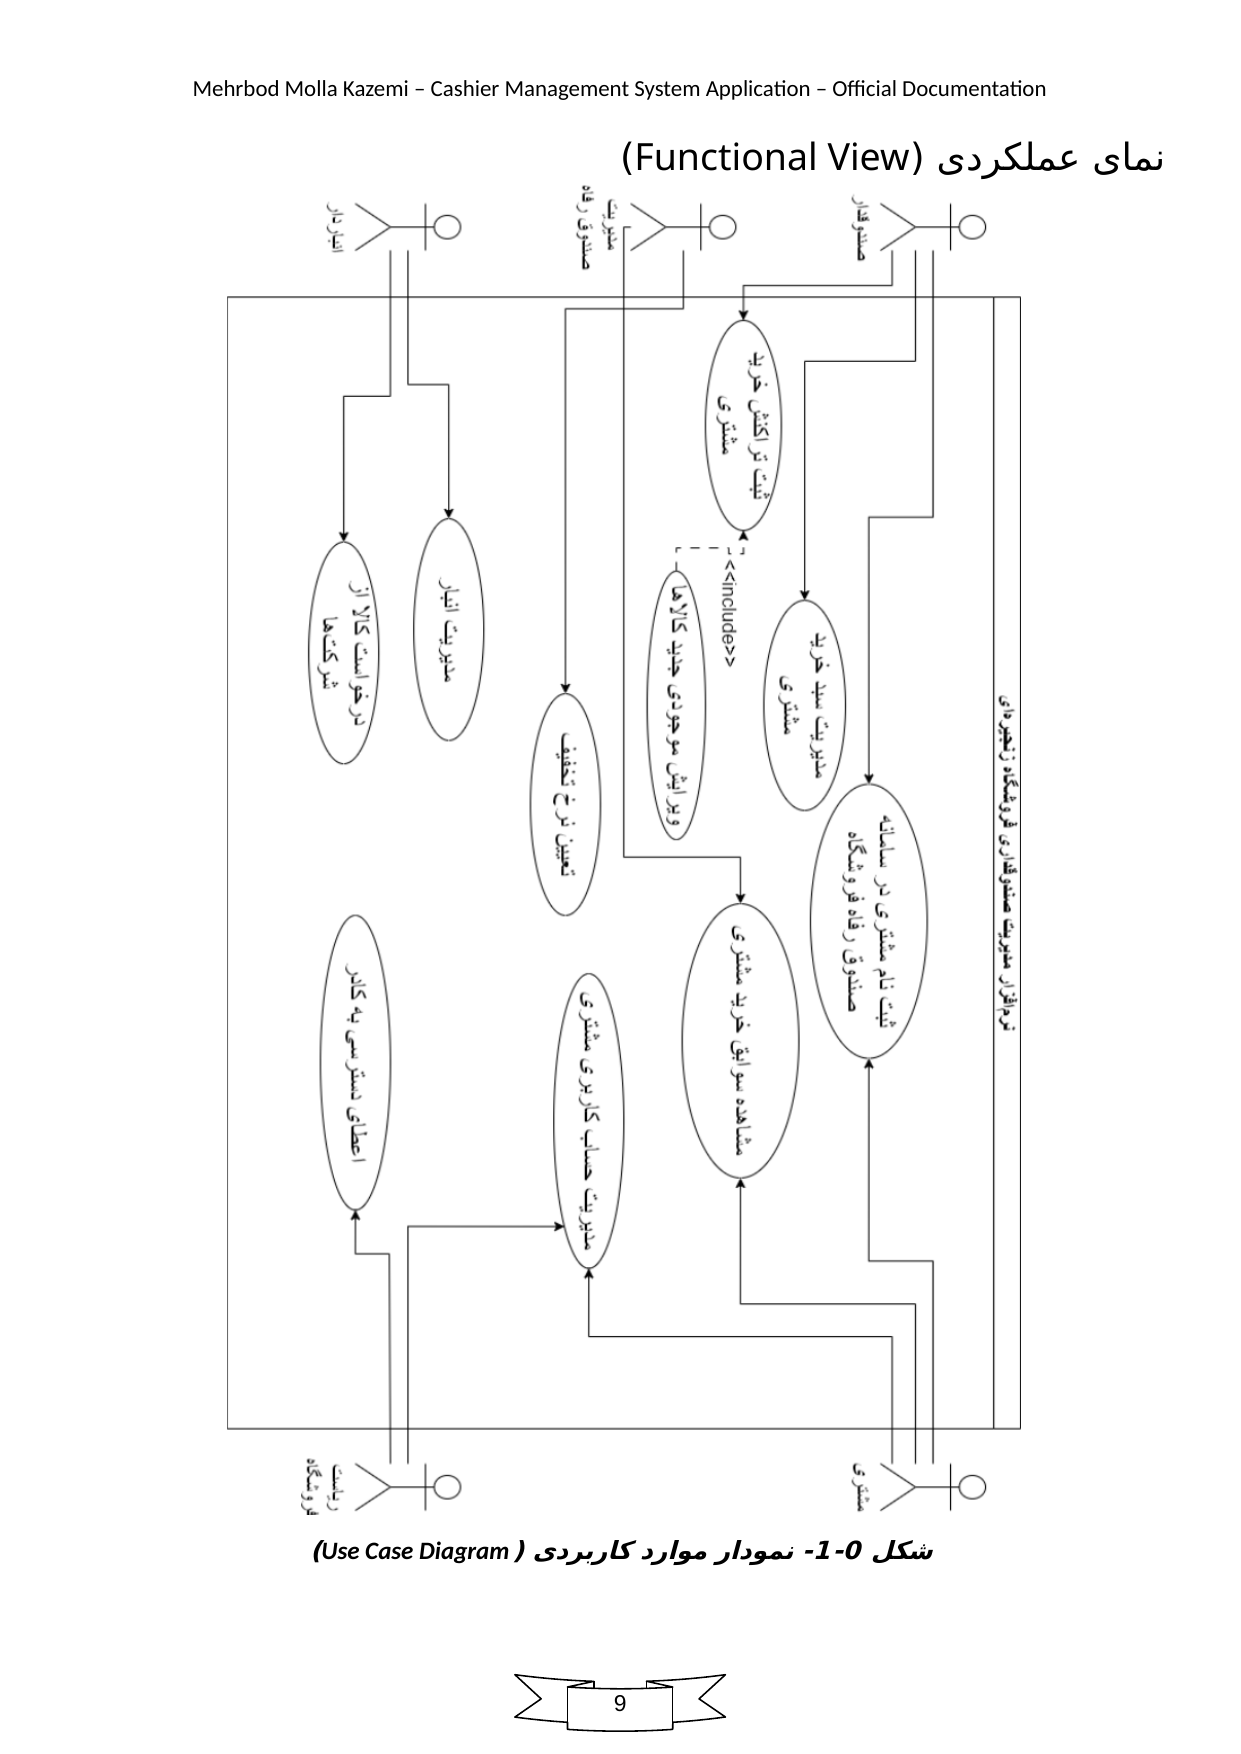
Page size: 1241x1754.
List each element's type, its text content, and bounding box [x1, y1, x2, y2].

picture [227, 186, 1020, 1515]
text شکل ‏0-1- نمودار موارد کاربردی (Use Case Diagram) [75, 1535, 1165, 1566]
subtitle نمای عملکردی (Functional View) [75, 130, 1165, 181]
